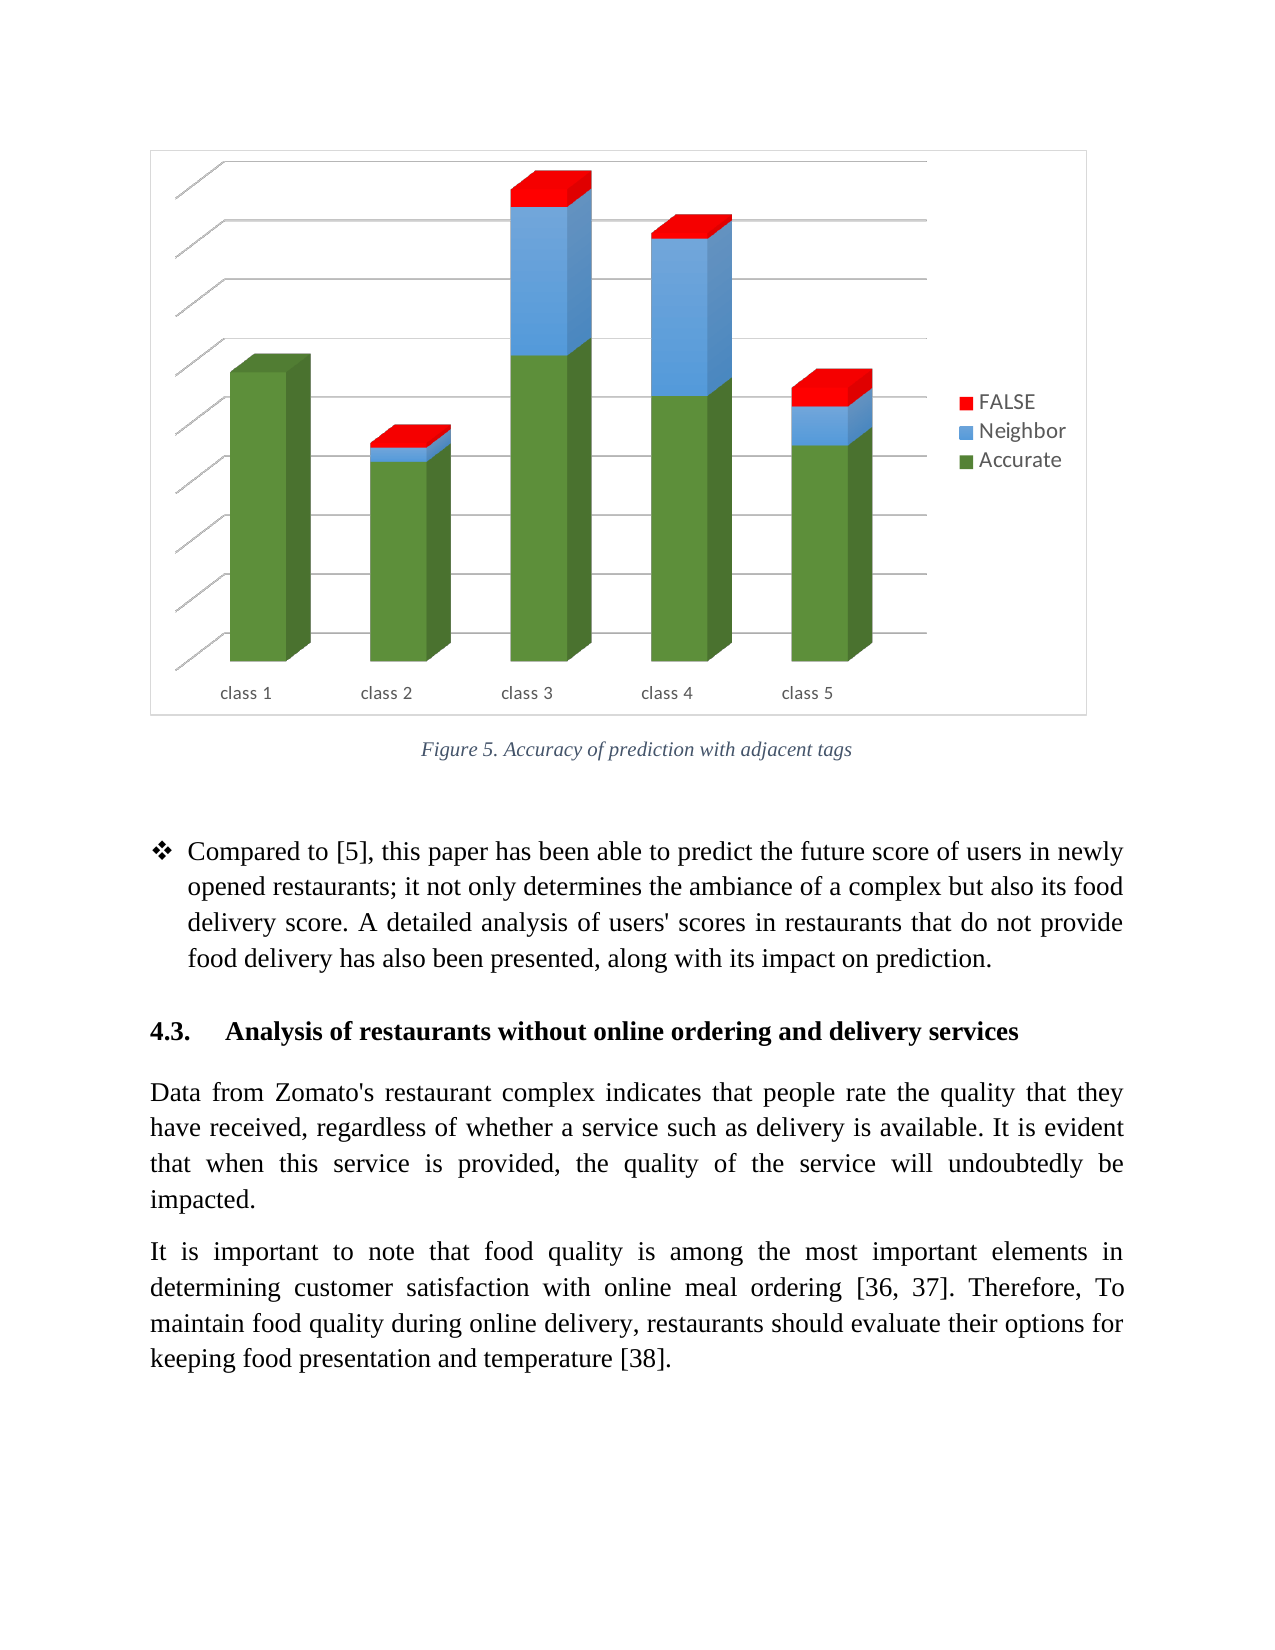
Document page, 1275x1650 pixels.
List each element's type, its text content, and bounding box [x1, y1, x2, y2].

list Compared to [5], this paper has been able to predict the future score of users in newly opened restaurants; it not only determines the ambiance of a complex but also its food delivery score. A detailed analysis of users' scores in restaurants that do not provide food delivery has also been presented, along with its impact on prediction. [150, 834, 1125, 973]
subtitle Analysis of restaurants without online ordering and delivery services [150, 1015, 1125, 1046]
text Data from Zomato's restaurant complex indicates that people rate the quality that they have received, regardless of whether a service such as delivery is available. It is evident that when this service is provided, the quality of the service will undoubtedly be impacted. [150, 1076, 1125, 1214]
text It is important to note that food quality is among the most important elements in determining customer satisfaction with online meal ordering [36, 37]. Therefore, To maintain food quality during online delivery, restaurants should evaluate their options for keeping food presentation and temperature [38]. [150, 1235, 1125, 1374]
